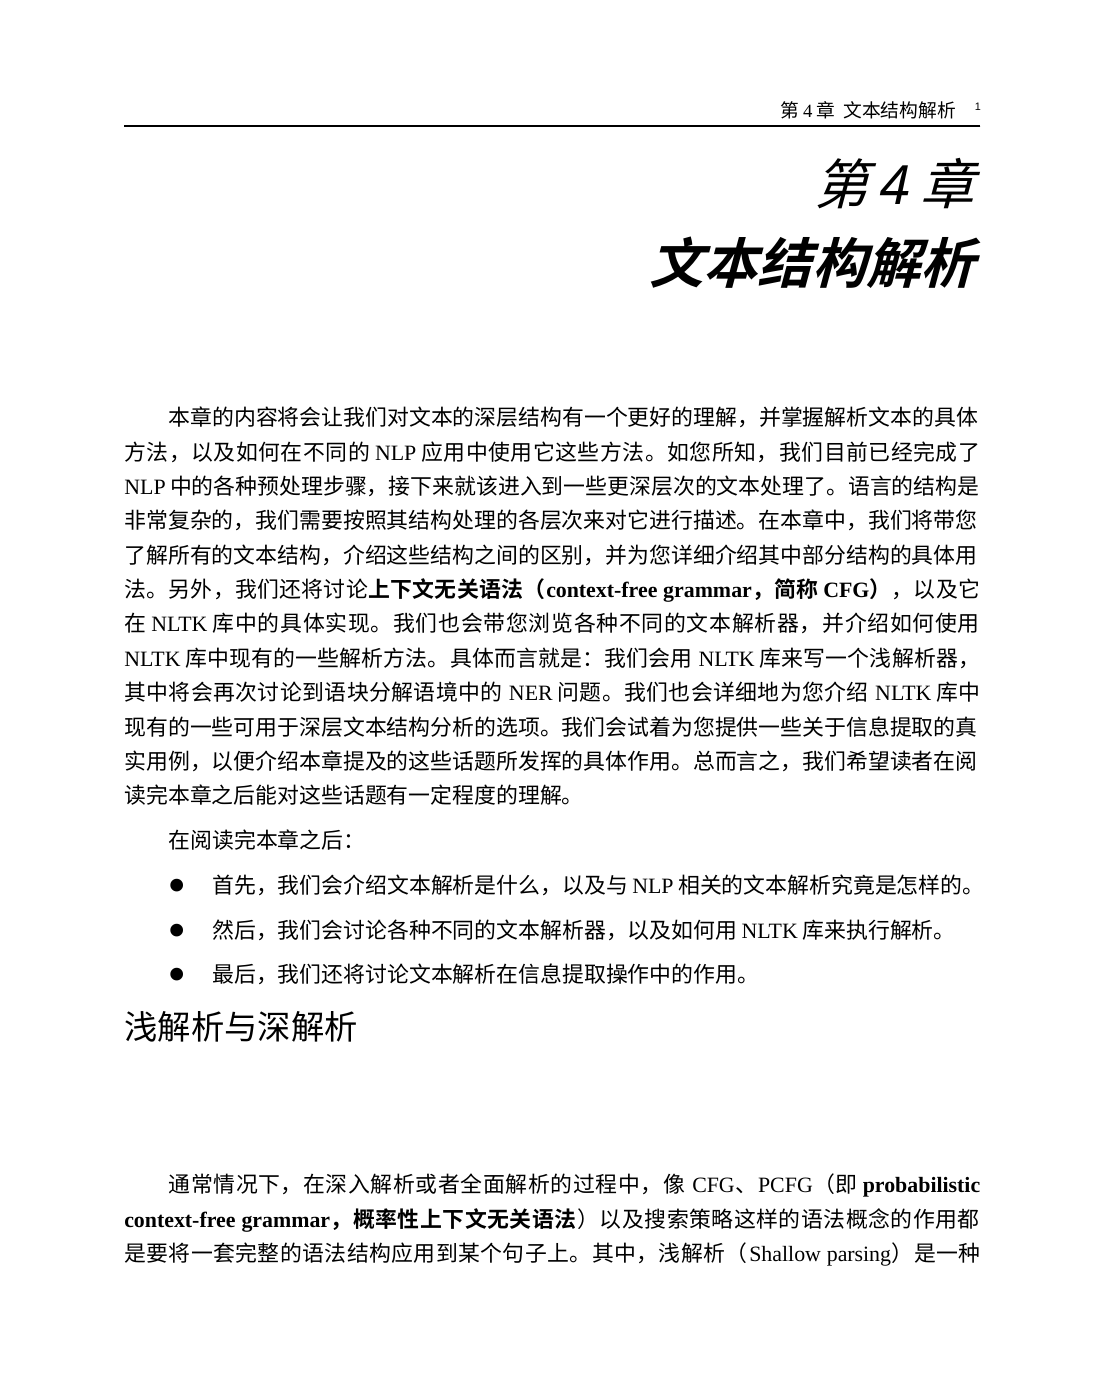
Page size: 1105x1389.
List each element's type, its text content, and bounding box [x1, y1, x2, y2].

text 在阅读完本章之后： [124, 822, 980, 856]
list 然后，我们会讨论各种不同的文本解析器，以及如何用NLTK库来执行解析。 [168, 911, 980, 946]
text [124, 1166, 980, 1269]
subtitle 第4章 文本结构解析 [124, 142, 981, 299]
text 本章的内容将会让我们对文本的深层结构有一个更好的理解，并掌握解析文本的具体方法，以及如何在不同的NLP应用中使用它这些方法。如您所知，我们目前已经完成了NLP中的各种预处理步骤，接下来就该进入到一些更深层次的文本处理了。语言的结构是非常复杂的，我们需要按照其结构处理的各层次来对它进行描述。在本章中，我们将带您了解所有的文本结构，介绍这些结构之间的区别，并为您详细介绍其中部分结构的具体用法。另外，我们还将讨论上下文无关语法（context-free grammar，简称CFG），以及它在NLTK库中的具体实现。我们也会带您浏览各种不同的文本解析器，并介绍如何使用NLTK库中现有的一些解析方法。具体而言就是：我们会用NLTK库来写一个浅解析器，其中将会再次讨论到语块分解语境中的NER问题。我们也会详细地为您介绍NLTK库中现有的一些可用于深层文本结构分析的选项。我们会试着为您提供一些关于信息提取的真实用例，以便介绍本章提及的这些话题所发挥的具体作用。总而言之，我们希望读者在阅读完本章之后能对这些话题有一定程度的理解。 [124, 399, 980, 811]
subtitle 浅解析与深解析 [124, 991, 980, 1059]
list 首先，我们会介绍文本解析是什么，以及与NLP相关的文本解析究竟是怎样的。 [168, 867, 980, 901]
list 最后，我们还将讨论文本解析在信息提取操作中的作用。 [168, 956, 980, 991]
